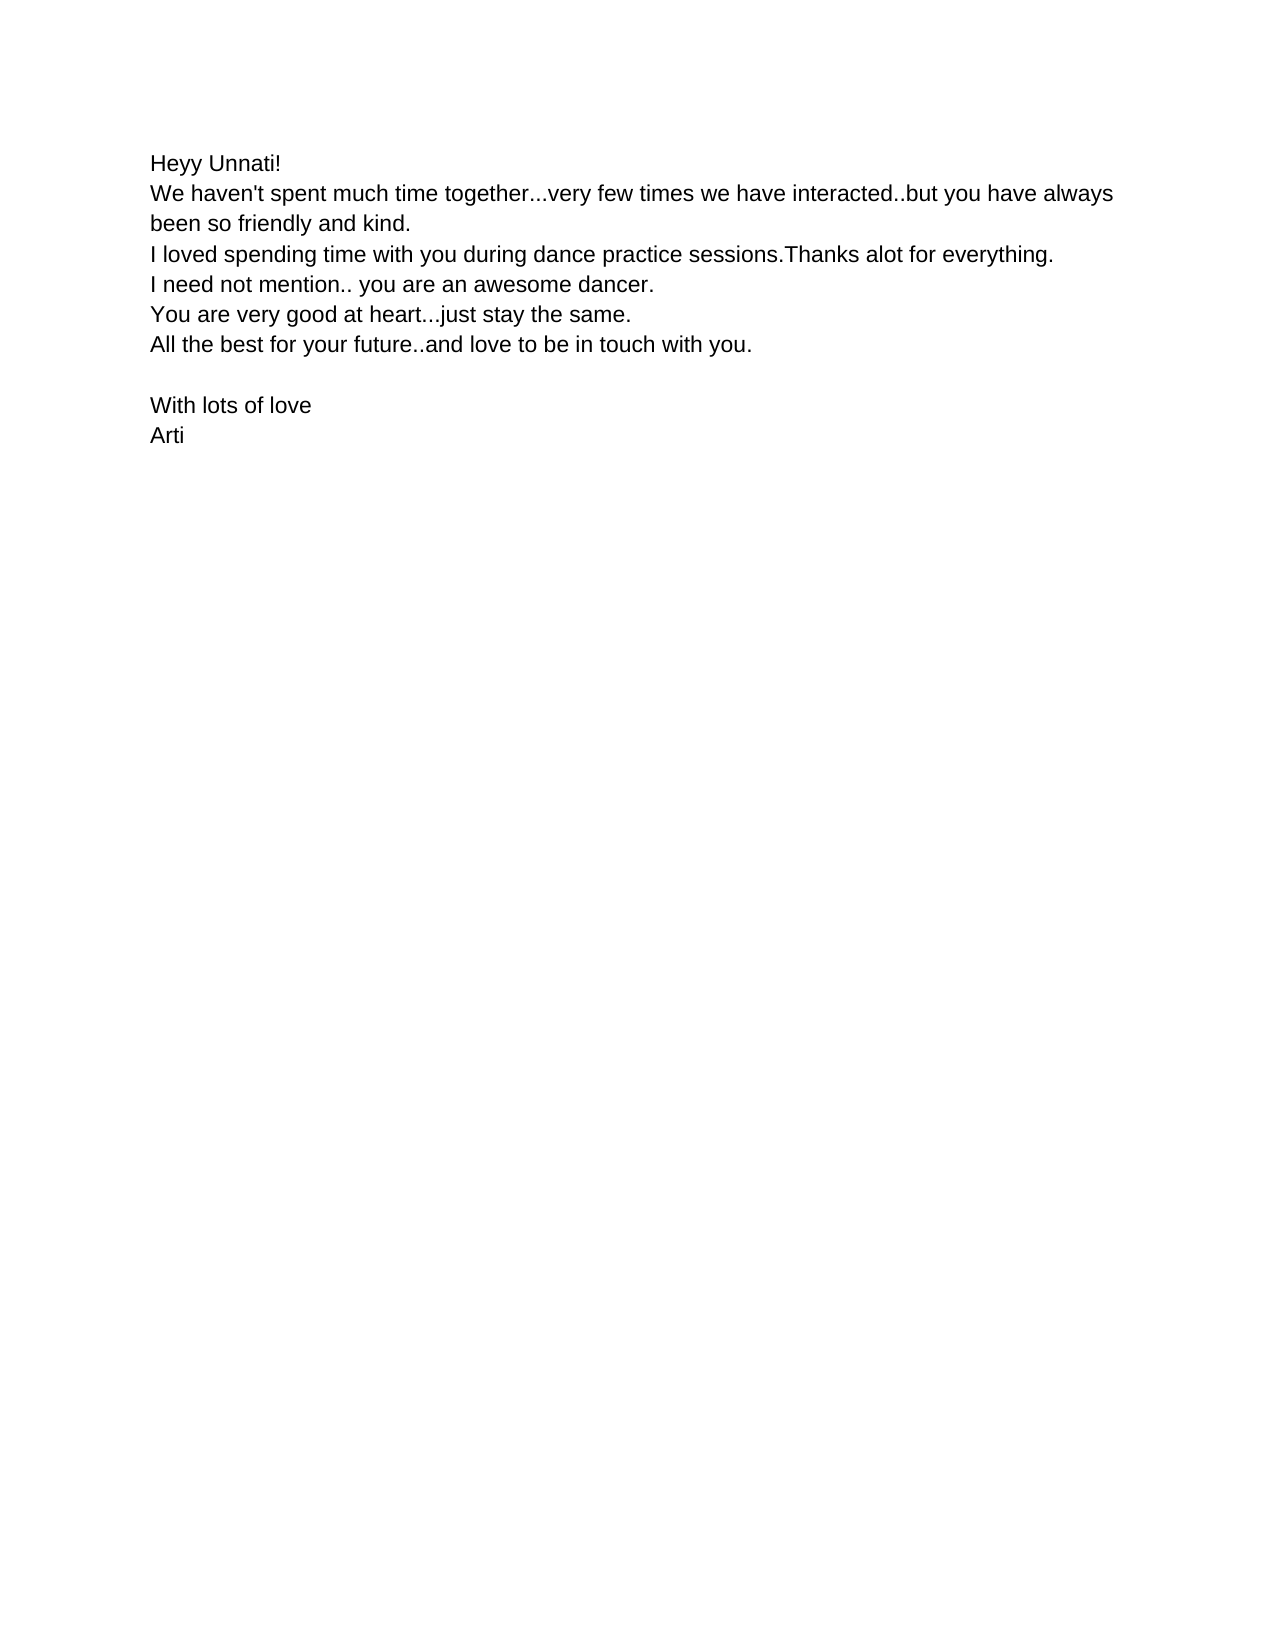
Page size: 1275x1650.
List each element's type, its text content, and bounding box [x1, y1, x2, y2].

text I loved spending time with you during dance practice sessions.Thanks alot for everything. [150, 241, 1125, 267]
text Heyy Unnati! [150, 150, 1125, 176]
text With lots of love [150, 392, 1125, 418]
text All the best for your future..and love to be in touch with you. [150, 331, 1125, 358]
text You are very good at heart...just stay the same. [150, 301, 1125, 327]
text We haven't spent much time together...very few times we have interacted..but you have always been so friendly and kind. [150, 180, 1125, 237]
text I need not mention.. you are an awesome dancer. [150, 271, 1125, 297]
text Arti [150, 422, 1125, 448]
